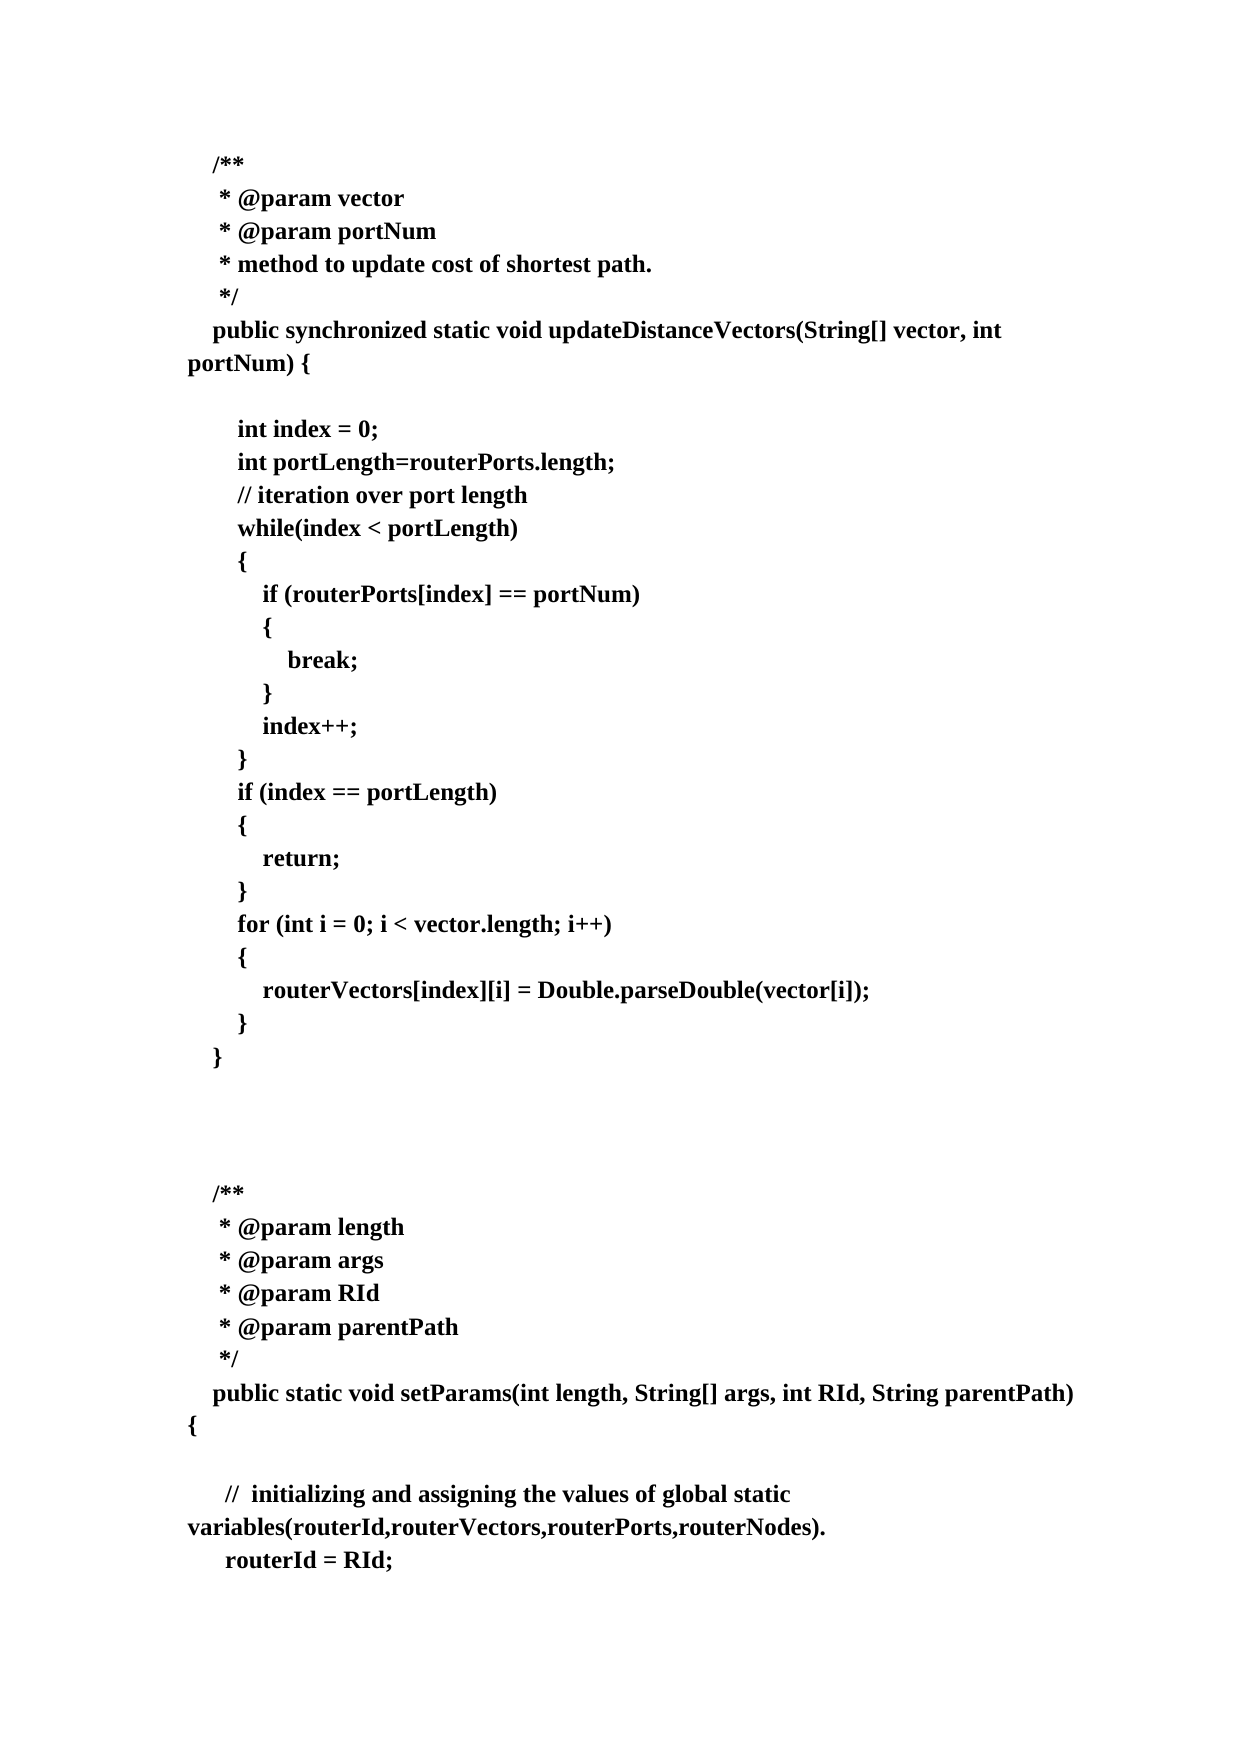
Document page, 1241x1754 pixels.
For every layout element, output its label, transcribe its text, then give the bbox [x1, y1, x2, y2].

list public static void setParams(int length, String[] args, int RId, String parentPath) { [187, 1378, 1090, 1439]
list public synchronized static void updateDistanceVectors(String[] vector, int portNum) { [187, 315, 1090, 377]
list int index = 0; [187, 414, 1090, 443]
list /** [187, 150, 1090, 179]
list } [187, 678, 1090, 707]
list * @param parentPath [187, 1312, 1090, 1340]
list { [187, 546, 1090, 575]
list { [187, 810, 1090, 839]
list routerVectors[index][i] = Double.parseDouble(vector[i]); [187, 976, 1090, 1004]
list index++; [187, 711, 1090, 740]
list if (routerPorts[index] == portNum) [187, 579, 1090, 608]
list for (int i = 0; i < vector.length; i++) [187, 909, 1090, 938]
list * @param portNum [187, 216, 1090, 245]
list */ [187, 1344, 1090, 1373]
list } [187, 744, 1090, 773]
list while(index < portLength) [187, 513, 1090, 542]
list // iteration over port length [187, 480, 1090, 509]
list int portLength=routerPorts.length; [187, 447, 1090, 476]
list * @param length [187, 1212, 1090, 1241]
list if (index == portLength) [187, 777, 1090, 806]
list } [187, 876, 1090, 905]
list */ [187, 282, 1090, 311]
list { [187, 612, 1090, 641]
list routerId = RId; [187, 1545, 1090, 1574]
list * @param RId [187, 1278, 1090, 1307]
list } [187, 1008, 1090, 1037]
list return; [187, 843, 1090, 872]
list * @param args [187, 1246, 1090, 1274]
list } [187, 1042, 1090, 1070]
list * method to update cost of shortest path. [187, 249, 1090, 278]
list * @param vector [187, 183, 1090, 212]
list break; [187, 645, 1090, 674]
list /** [187, 1179, 1090, 1208]
list { [187, 942, 1090, 971]
list // initializing and assigning the values of global static variables(routerId,routerVectors,routerPorts,routerNodes). [187, 1479, 1090, 1541]
